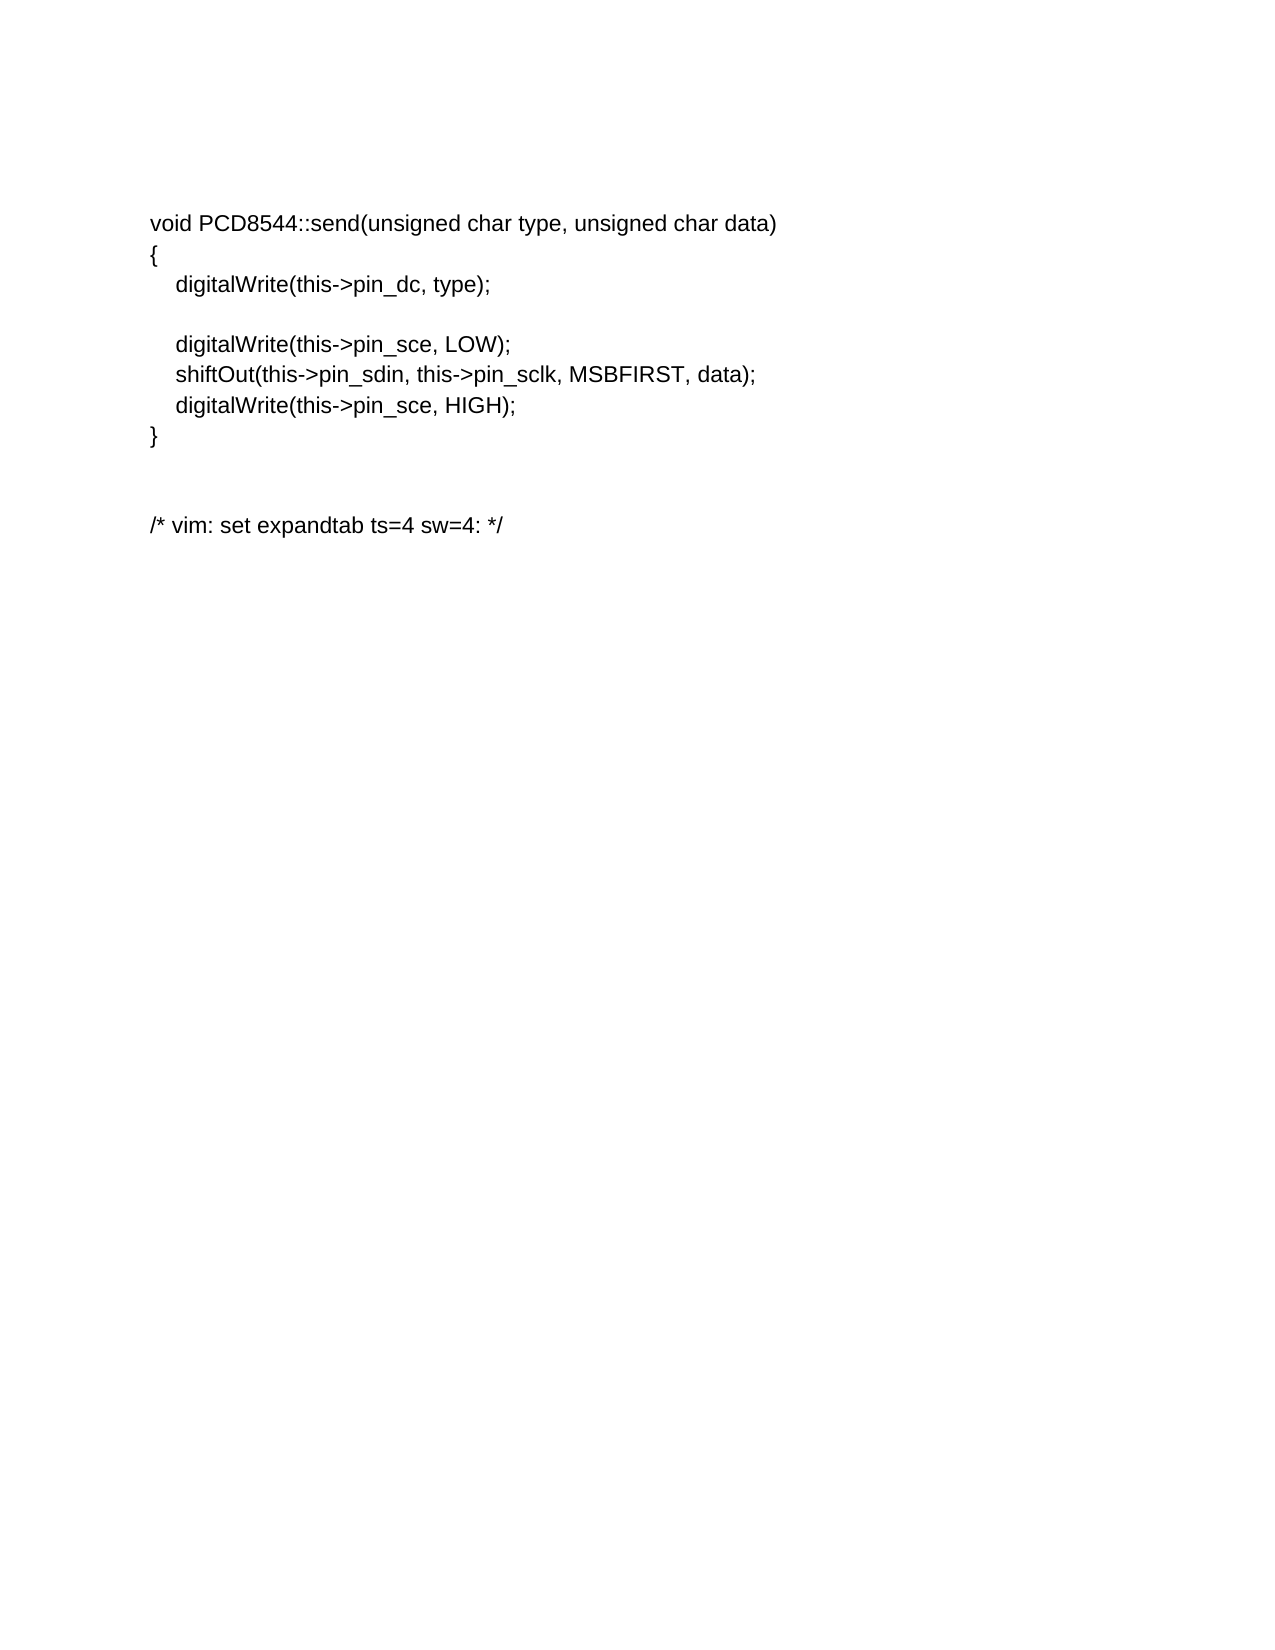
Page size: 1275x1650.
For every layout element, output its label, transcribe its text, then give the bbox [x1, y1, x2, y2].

text { [150, 241, 1125, 267]
text shiftOut(this->pin_sdin, this->pin_sclk, MSBFIRST, data); [150, 361, 1125, 388]
text digitalWrite(this->pin_sce, HIGH); [150, 392, 1125, 418]
text digitalWrite(this->pin_sce, LOW); [150, 331, 1125, 358]
text } [150, 422, 1125, 448]
text digitalWrite(this->pin_dc, type); [150, 271, 1125, 297]
text /* vim: set expandtab ts=4 sw=4: */ [150, 512, 1125, 539]
text void PCD8544::send(unsigned char type, unsigned char data) [150, 210, 1125, 237]
